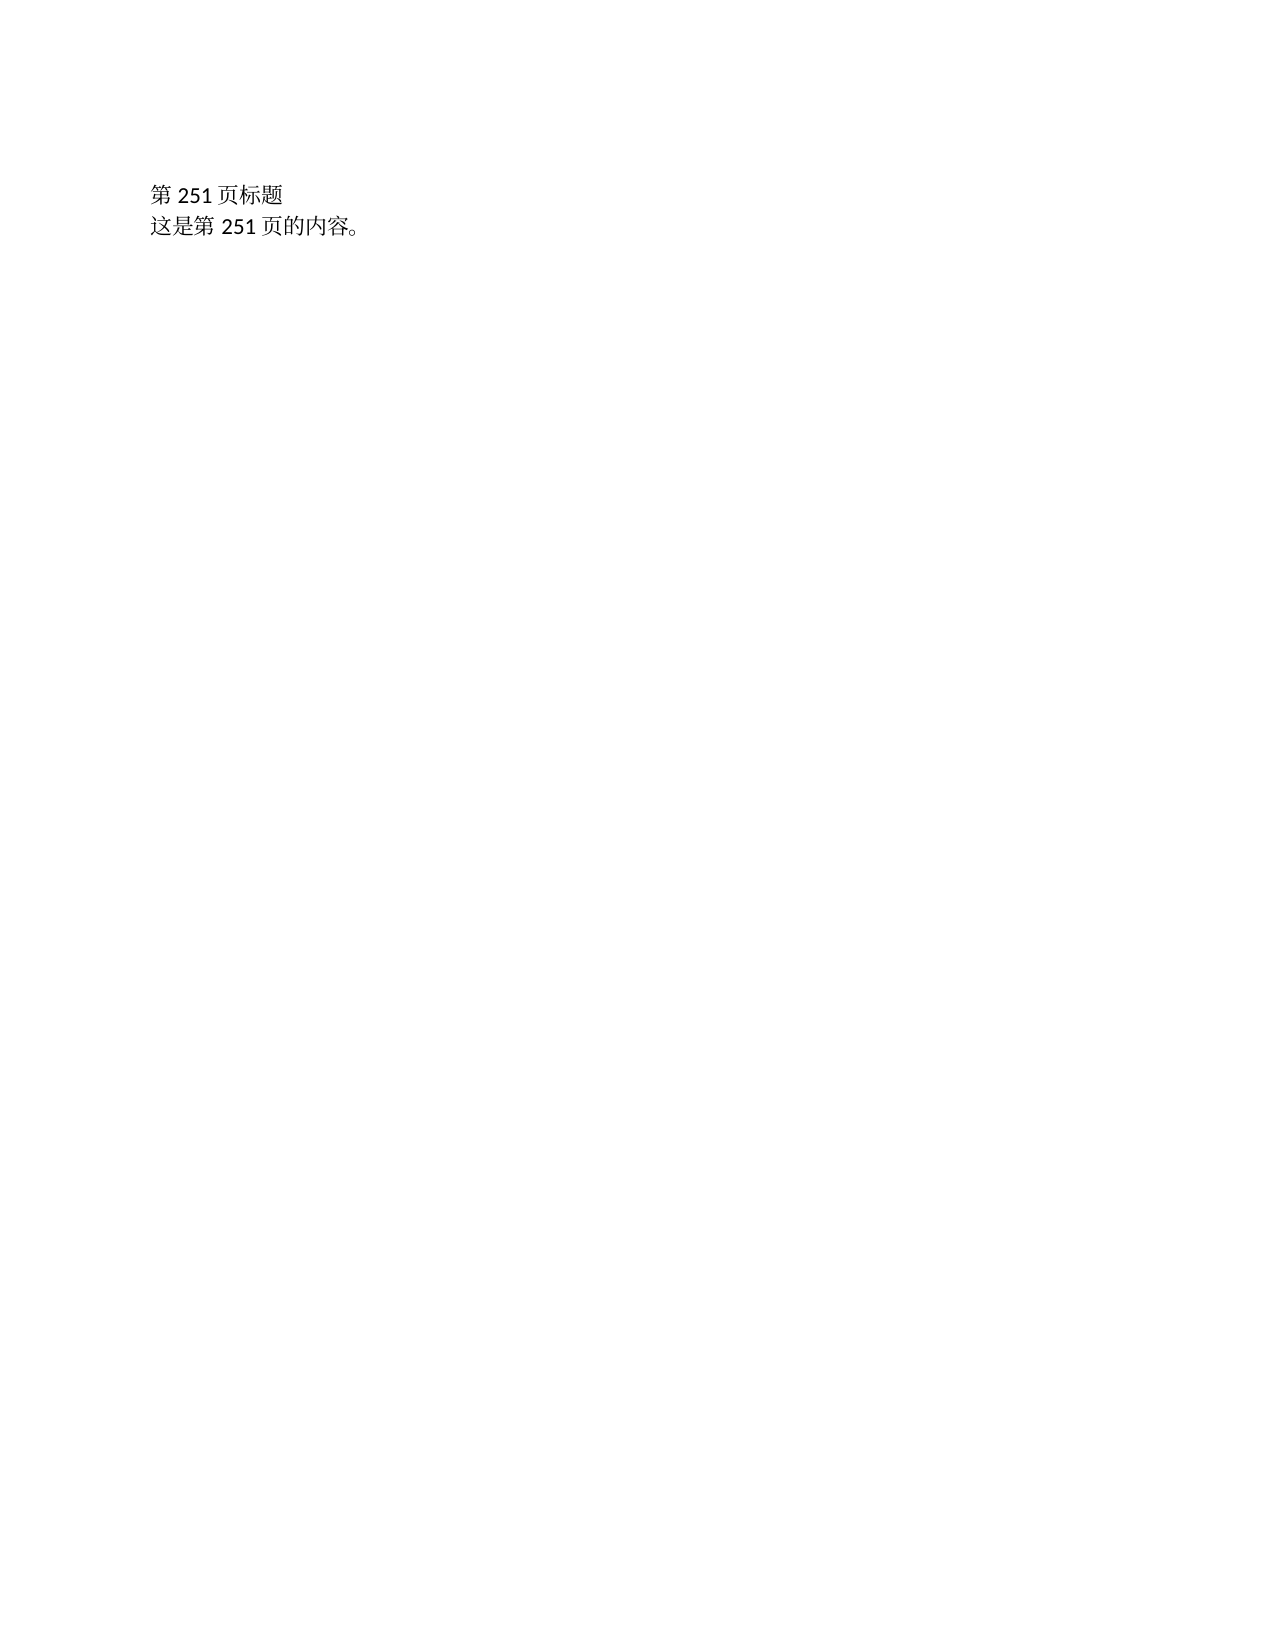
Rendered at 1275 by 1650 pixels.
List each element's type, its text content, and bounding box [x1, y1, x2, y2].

text 这是第 251 页的内容。 [150, 218, 1125, 252]
